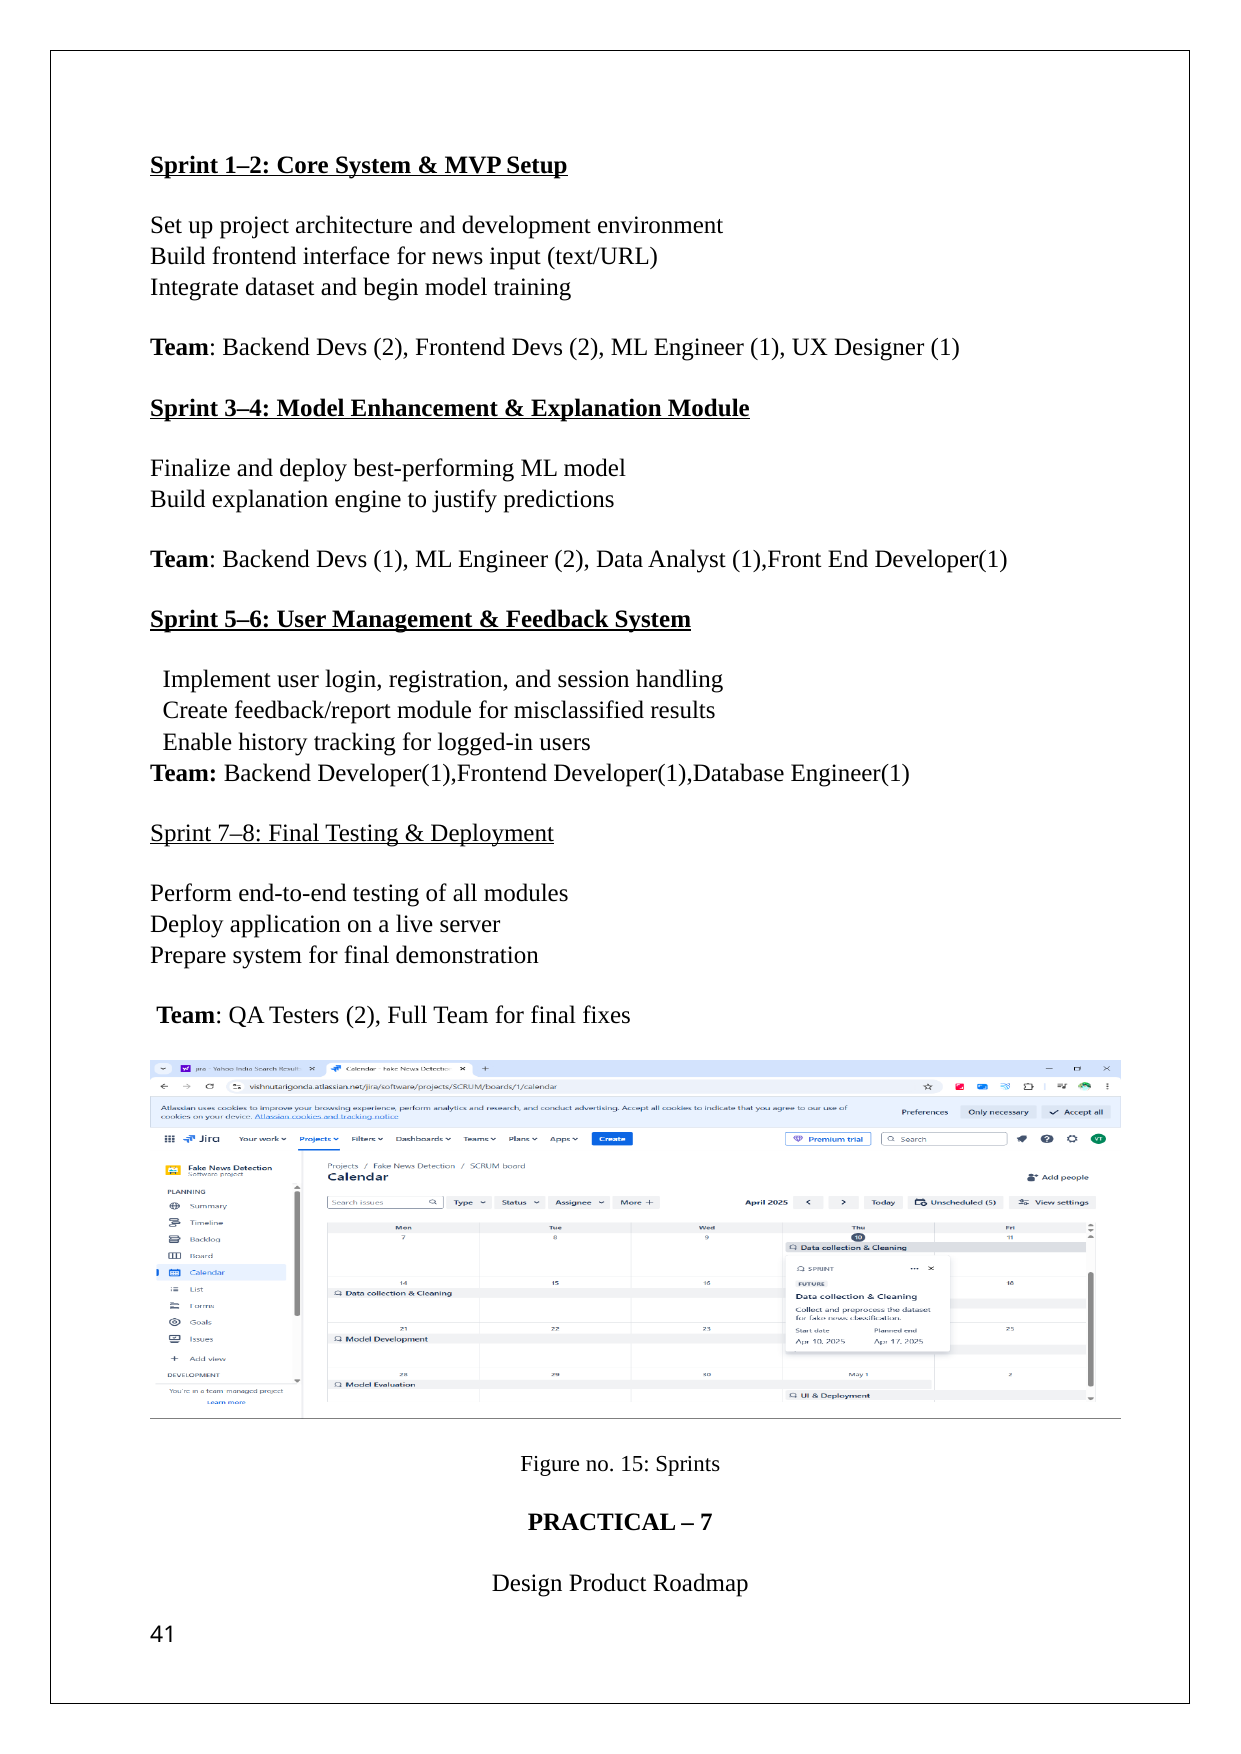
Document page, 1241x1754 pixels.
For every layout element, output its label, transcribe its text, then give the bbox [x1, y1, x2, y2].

picture [150, 1060, 1121, 1419]
text Sprint 3–4: Model Enhancement & Explanation Module [150, 393, 1090, 421]
text Sprint 5–6: User Management & Feedback System [150, 604, 1090, 633]
text Team: QA Testers (2), Full Team for final fixes [150, 1000, 1090, 1029]
text Enable history tracking for logged-in users [150, 727, 1090, 755]
text Perform end-to-end testing of all modules Deploy application on a live server Prepare system for final demonstration [150, 878, 1090, 969]
text Figure no. 15: Sprints [150, 1450, 1090, 1476]
text Design Product Roadmap [150, 1568, 1090, 1596]
text Team: Backend Devs (1), ML Engineer (2), Data Analyst (1),Front End Developer(1) [150, 544, 1090, 573]
text Team: Backend Developer(1),Frontend Developer(1),Database Engineer(1) [150, 758, 1090, 786]
text Create feedback/report module for misclassified results [150, 696, 1090, 724]
text Sprint 1–2: Core System & MVP Setup [150, 150, 1090, 179]
text Set up project architecture and development environment Build frontend interface for news input (text/URL) Integrate dataset and begin model training [150, 210, 1090, 301]
text Team: Backend Devs (2), Frontend Devs (2), ML Engineer (1), UX Designer (1) [150, 332, 1090, 361]
text Implement user login, registration, and session handling [150, 664, 1090, 693]
text Sprint 7–8: Final Testing & Deployment [150, 818, 1090, 847]
text PRACTICAL – 7 [150, 1507, 1090, 1536]
text Finalize and deploy best-performing ML model Build explanation engine to justify predictions [150, 453, 1090, 513]
